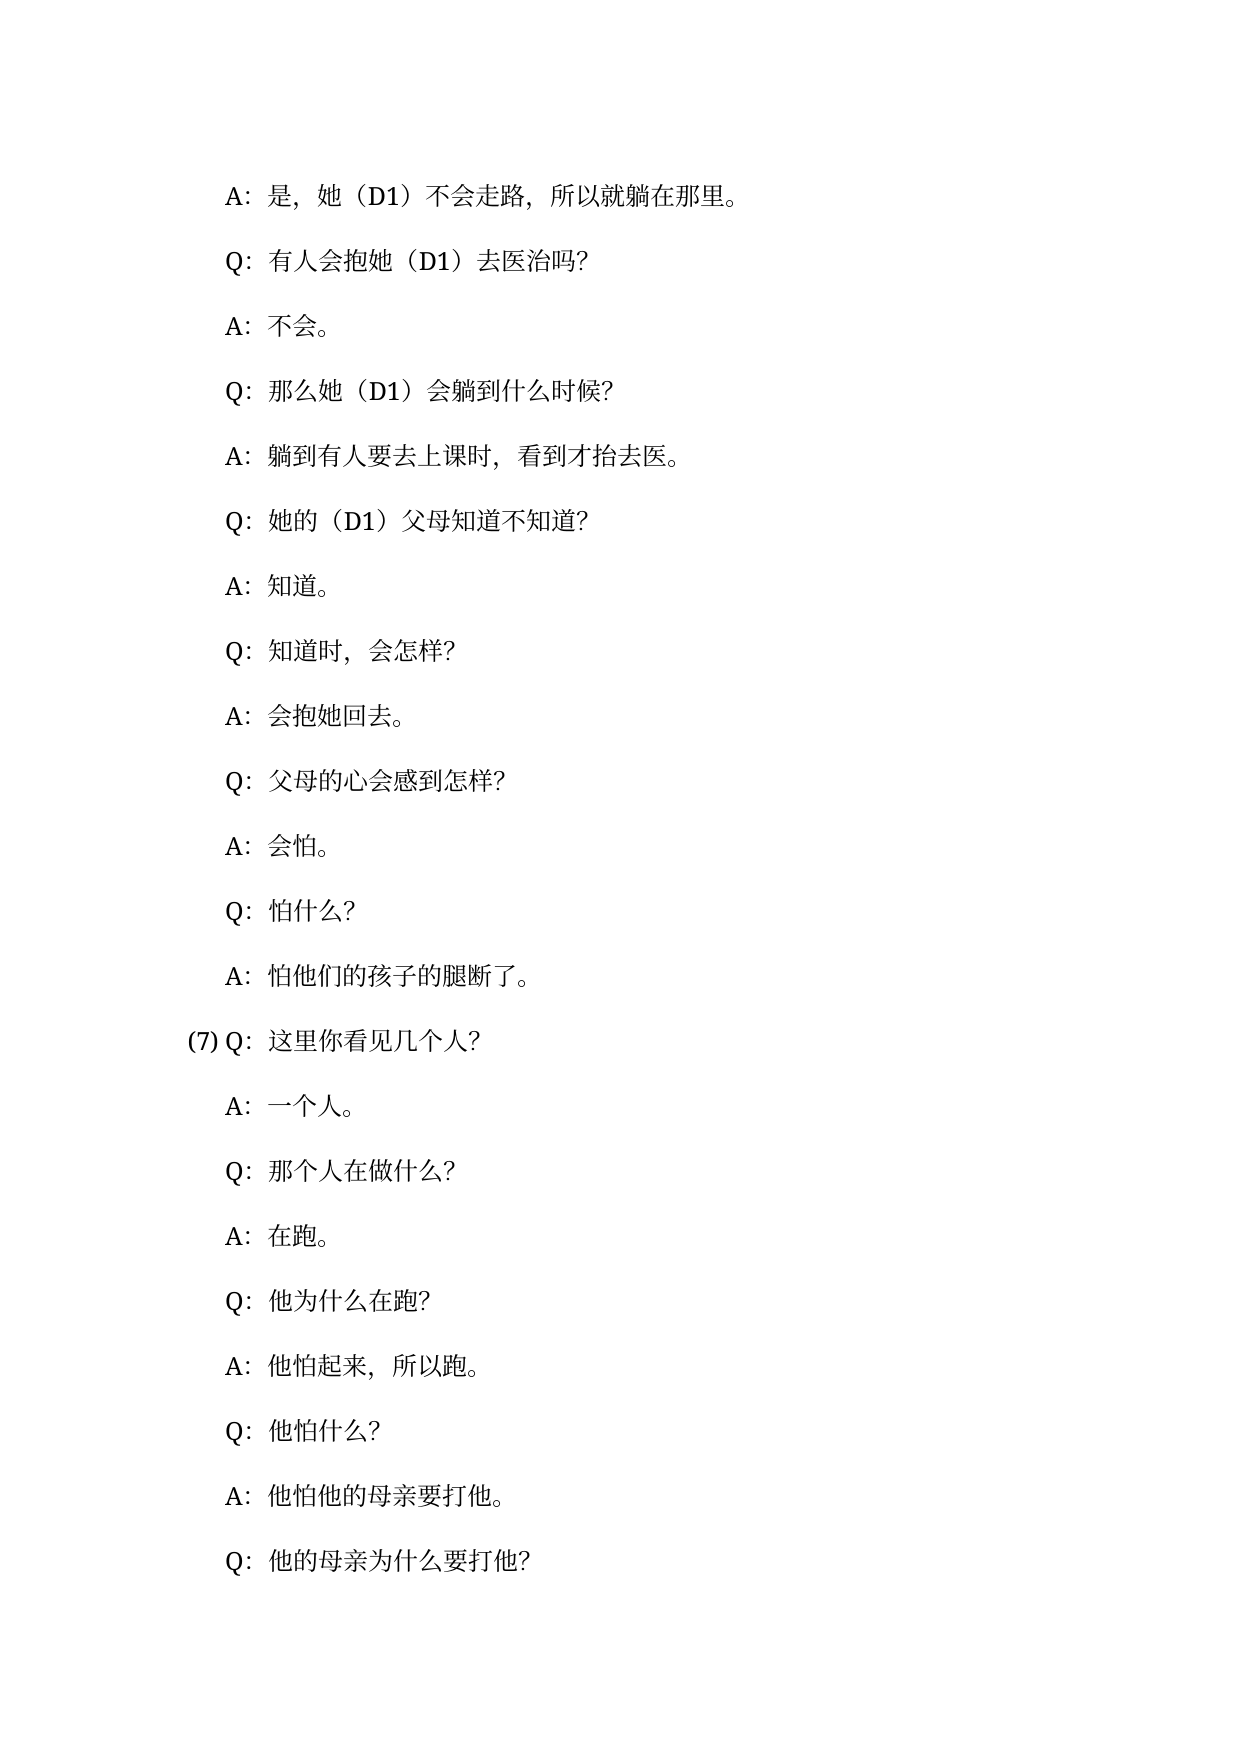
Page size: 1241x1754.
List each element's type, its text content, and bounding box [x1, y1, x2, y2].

list Q：那个人在做什么？ [225, 1137, 1053, 1202]
list Q：她的（D1）父母知道不知道？ [225, 487, 1053, 552]
list A：在跑。 [225, 1202, 1053, 1267]
list Q：他怕什么？ [225, 1397, 1053, 1462]
list A：一个人。 [225, 1072, 1053, 1137]
list A：他怕起来，所以跑。 [225, 1332, 1053, 1397]
list Q：父母的心会感到怎样？ [225, 747, 1053, 812]
list Q：他为什么在跑？ [225, 1267, 1053, 1332]
list Q：这里你看见几个人？ [187, 1007, 1053, 1072]
list Q：怕什么？ [225, 877, 1053, 942]
list A：怕他们的孩子的腿断了。 [225, 942, 1053, 1007]
list Q：有人会抱她（D1）去医治吗？ [225, 227, 1053, 292]
list A：是，她（D1）不会走路，所以就躺在那里。 [225, 162, 1053, 227]
list Q：知道时，会怎样？ [225, 617, 1053, 682]
list A：躺到有人要去上课时，看到才抬去医。 [225, 422, 1053, 487]
list Q：他的母亲为什么要打他？ [225, 1527, 1053, 1592]
list Q：那么她（D1）会躺到什么时候？ [225, 357, 1053, 422]
list A：他怕他的母亲要打他。 [225, 1462, 1053, 1527]
list A：会怕。 [225, 812, 1053, 877]
list A：会抱她回去。 [225, 682, 1053, 747]
list A：知道。 [225, 552, 1053, 617]
list A：不会。 [225, 292, 1053, 357]
